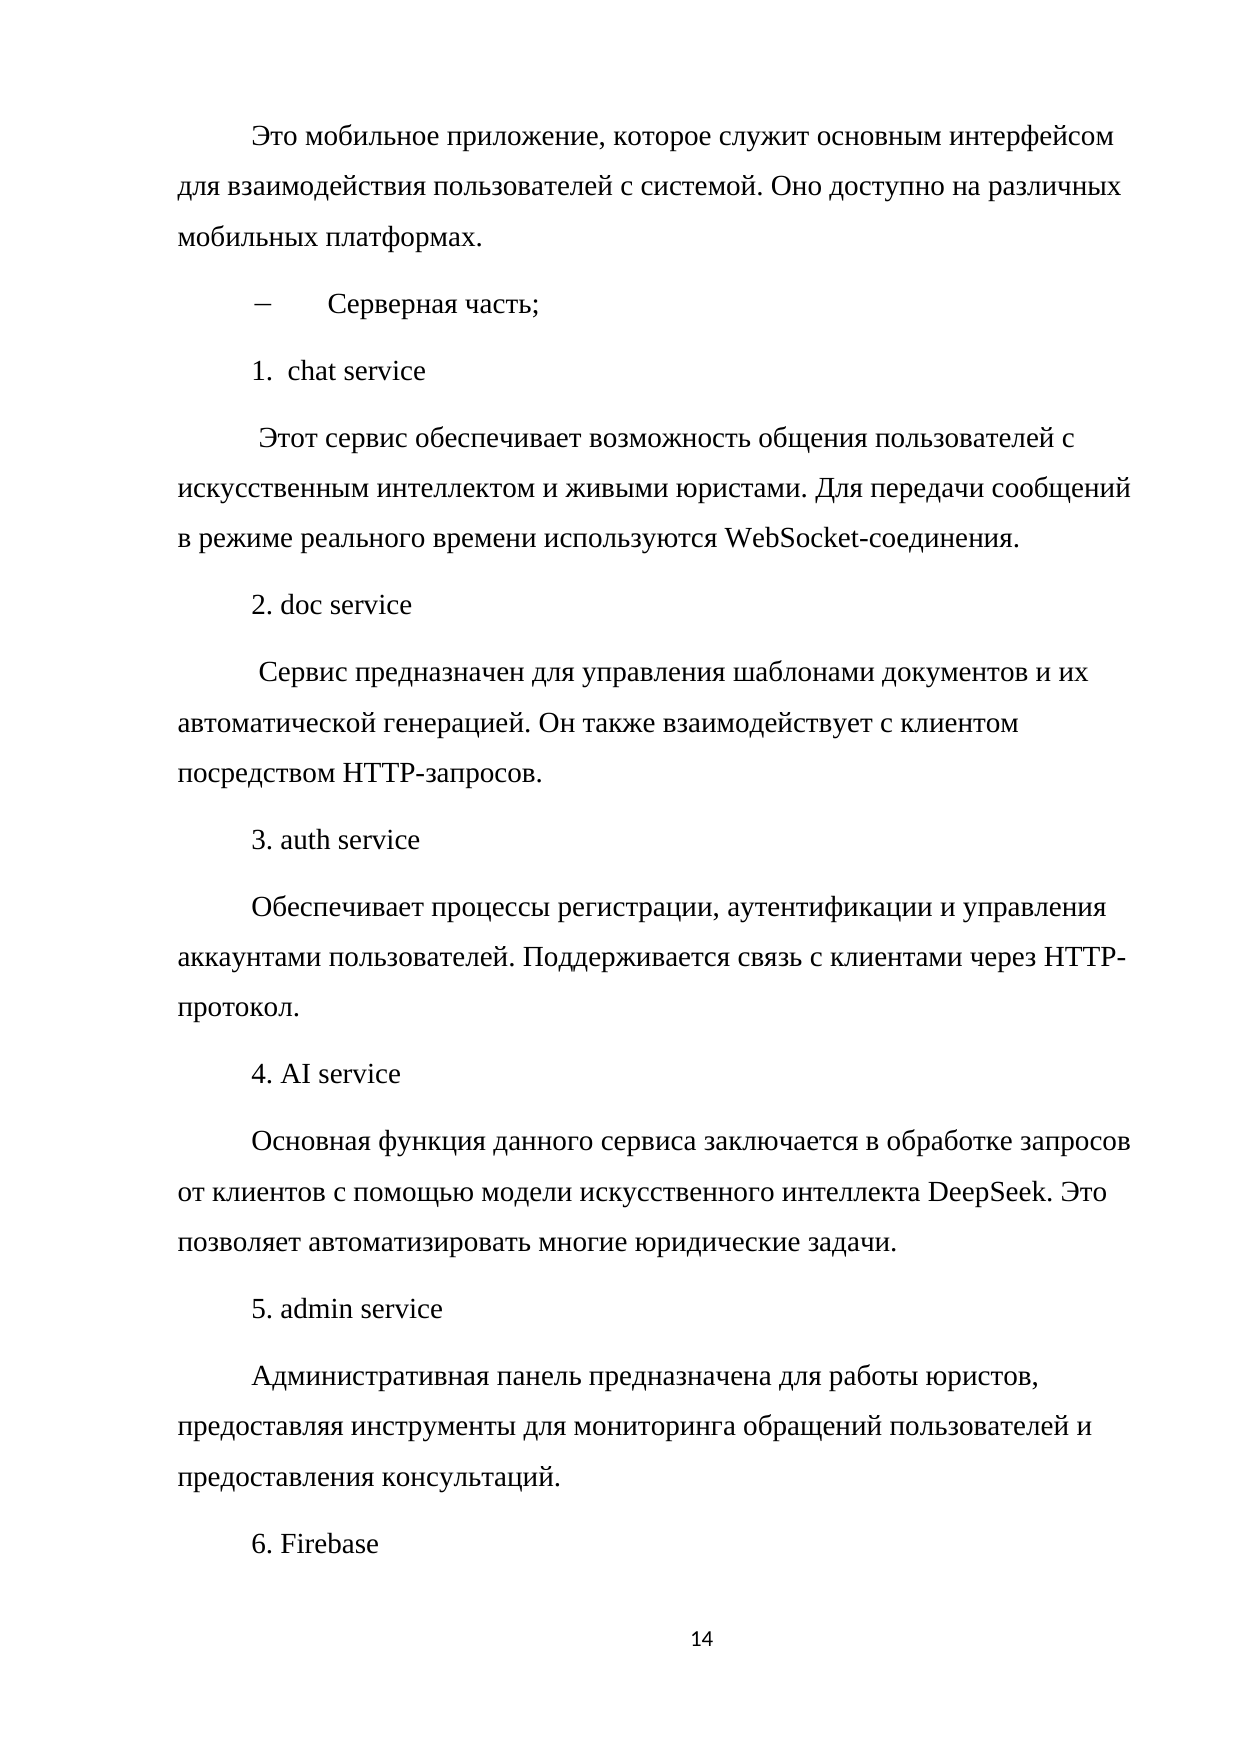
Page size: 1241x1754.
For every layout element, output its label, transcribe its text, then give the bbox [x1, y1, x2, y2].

text Обеспечивает процессы регистрации, аутентификации и управления аккаунтами пользователей. Поддерживается связь с клиентами через HTTP-протокол. [177, 889, 1152, 1023]
text Административная панель предназначена для работы юристов, предоставляя инструменты для мониторинга обращений пользователей и предоставления консультаций. [177, 1358, 1152, 1492]
text 3. auth service [177, 822, 1152, 856]
text 2. doc service [177, 587, 1152, 621]
text 1. chat service [177, 353, 1152, 386]
text 6. Firebase [177, 1526, 1152, 1559]
text Этот сервис обеспечивает возможность общения пользователей с искусственным интеллектом и живыми юристами. Для передачи сообщений в режиме реального времени используются WebSocket-соединения. [177, 420, 1152, 554]
text Это мобильное приложение, которое служит основным интерфейсом для взаимодействия пользователей с системой. Оно доступно на различных мобильных платформах. [177, 118, 1152, 252]
list Серверная часть; [177, 286, 1152, 319]
text 4. AI service [177, 1057, 1152, 1090]
text Сервис предназначен для управления шаблонами документов и их автоматической генерацией. Он также взаимодействует с клиентом посредством HTTP-запросов. [177, 654, 1152, 788]
text Основная функция данного сервиса заключается в обработке запросов от клиентов с помощью модели искусственного интеллекта DeepSeek. Это позволяет автоматизировать многие юридические задачи. [177, 1123, 1152, 1258]
text 5. admin service [177, 1291, 1152, 1325]
